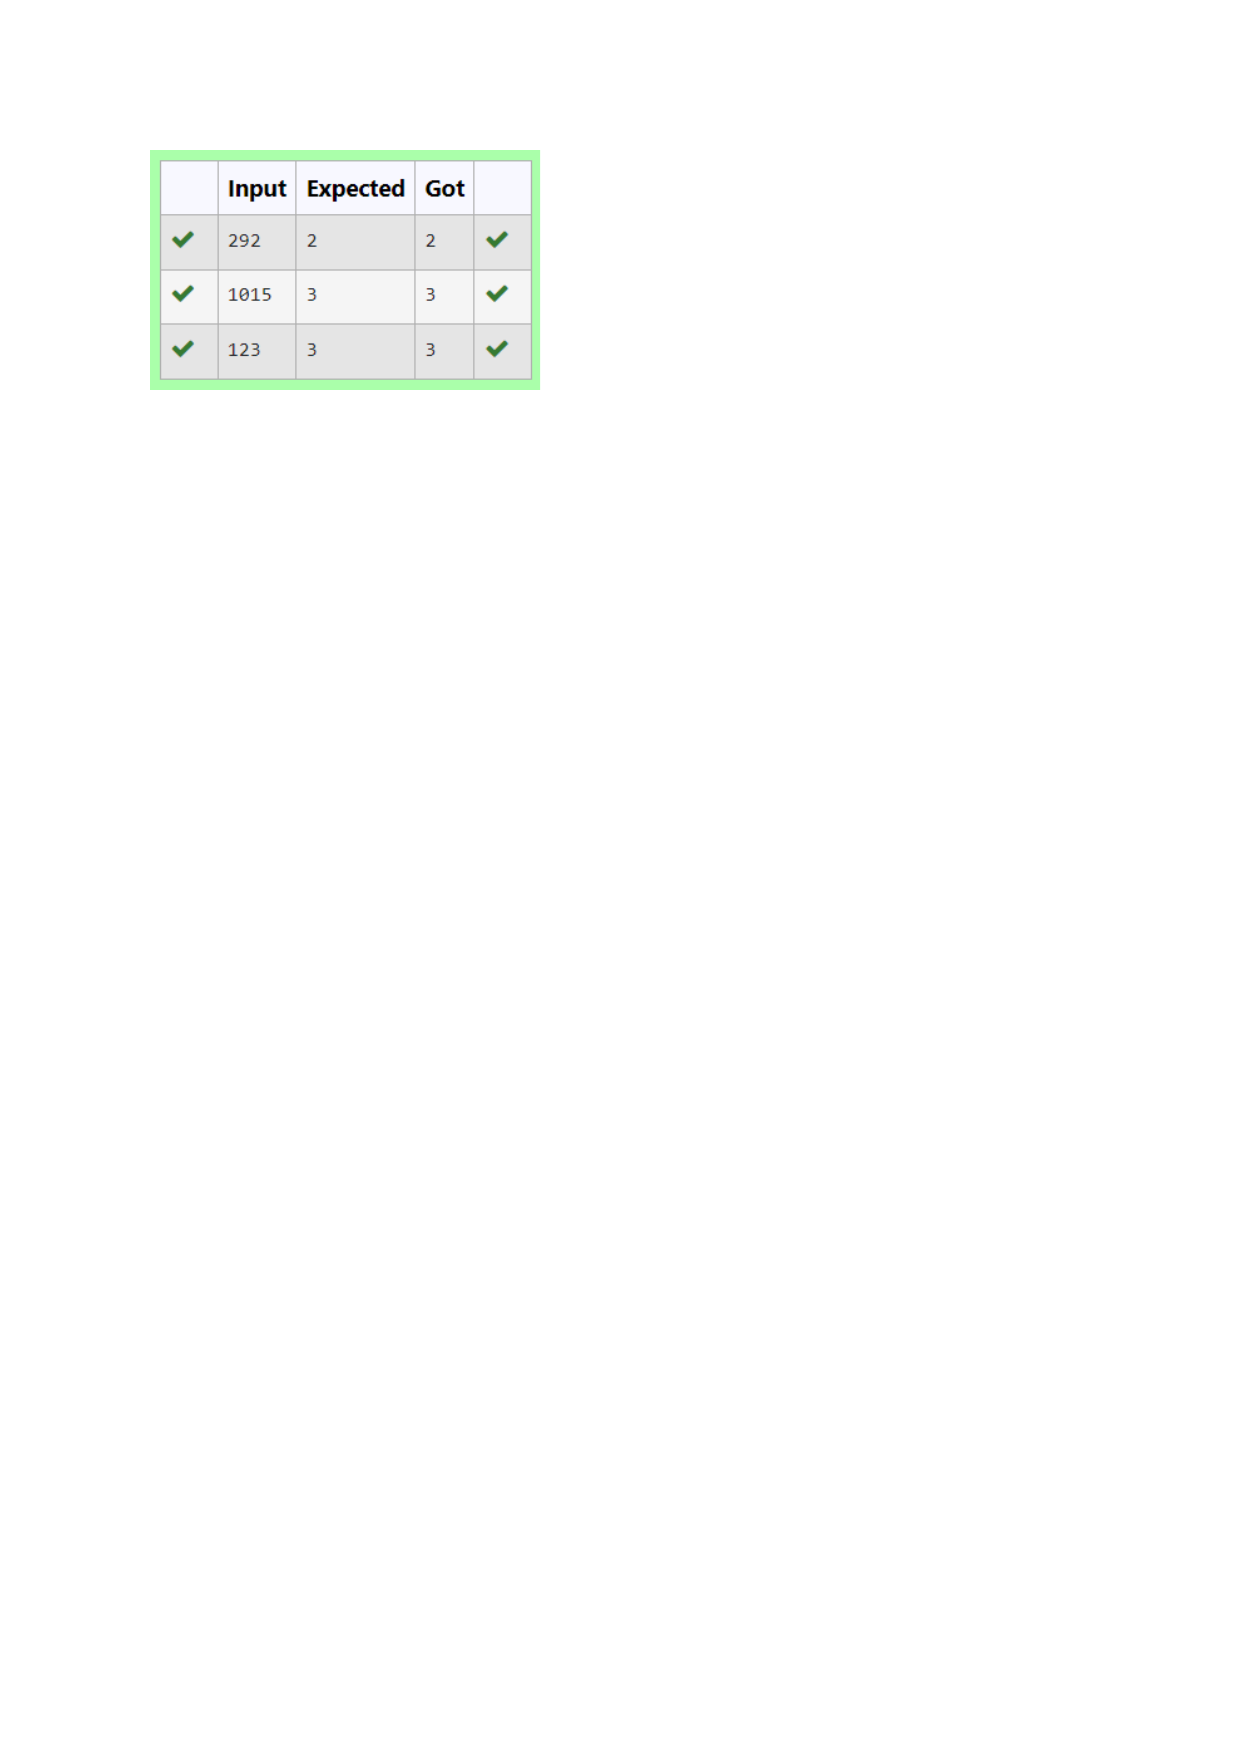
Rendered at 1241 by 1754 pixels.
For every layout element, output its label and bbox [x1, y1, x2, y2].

picture [150, 150, 540, 390]
